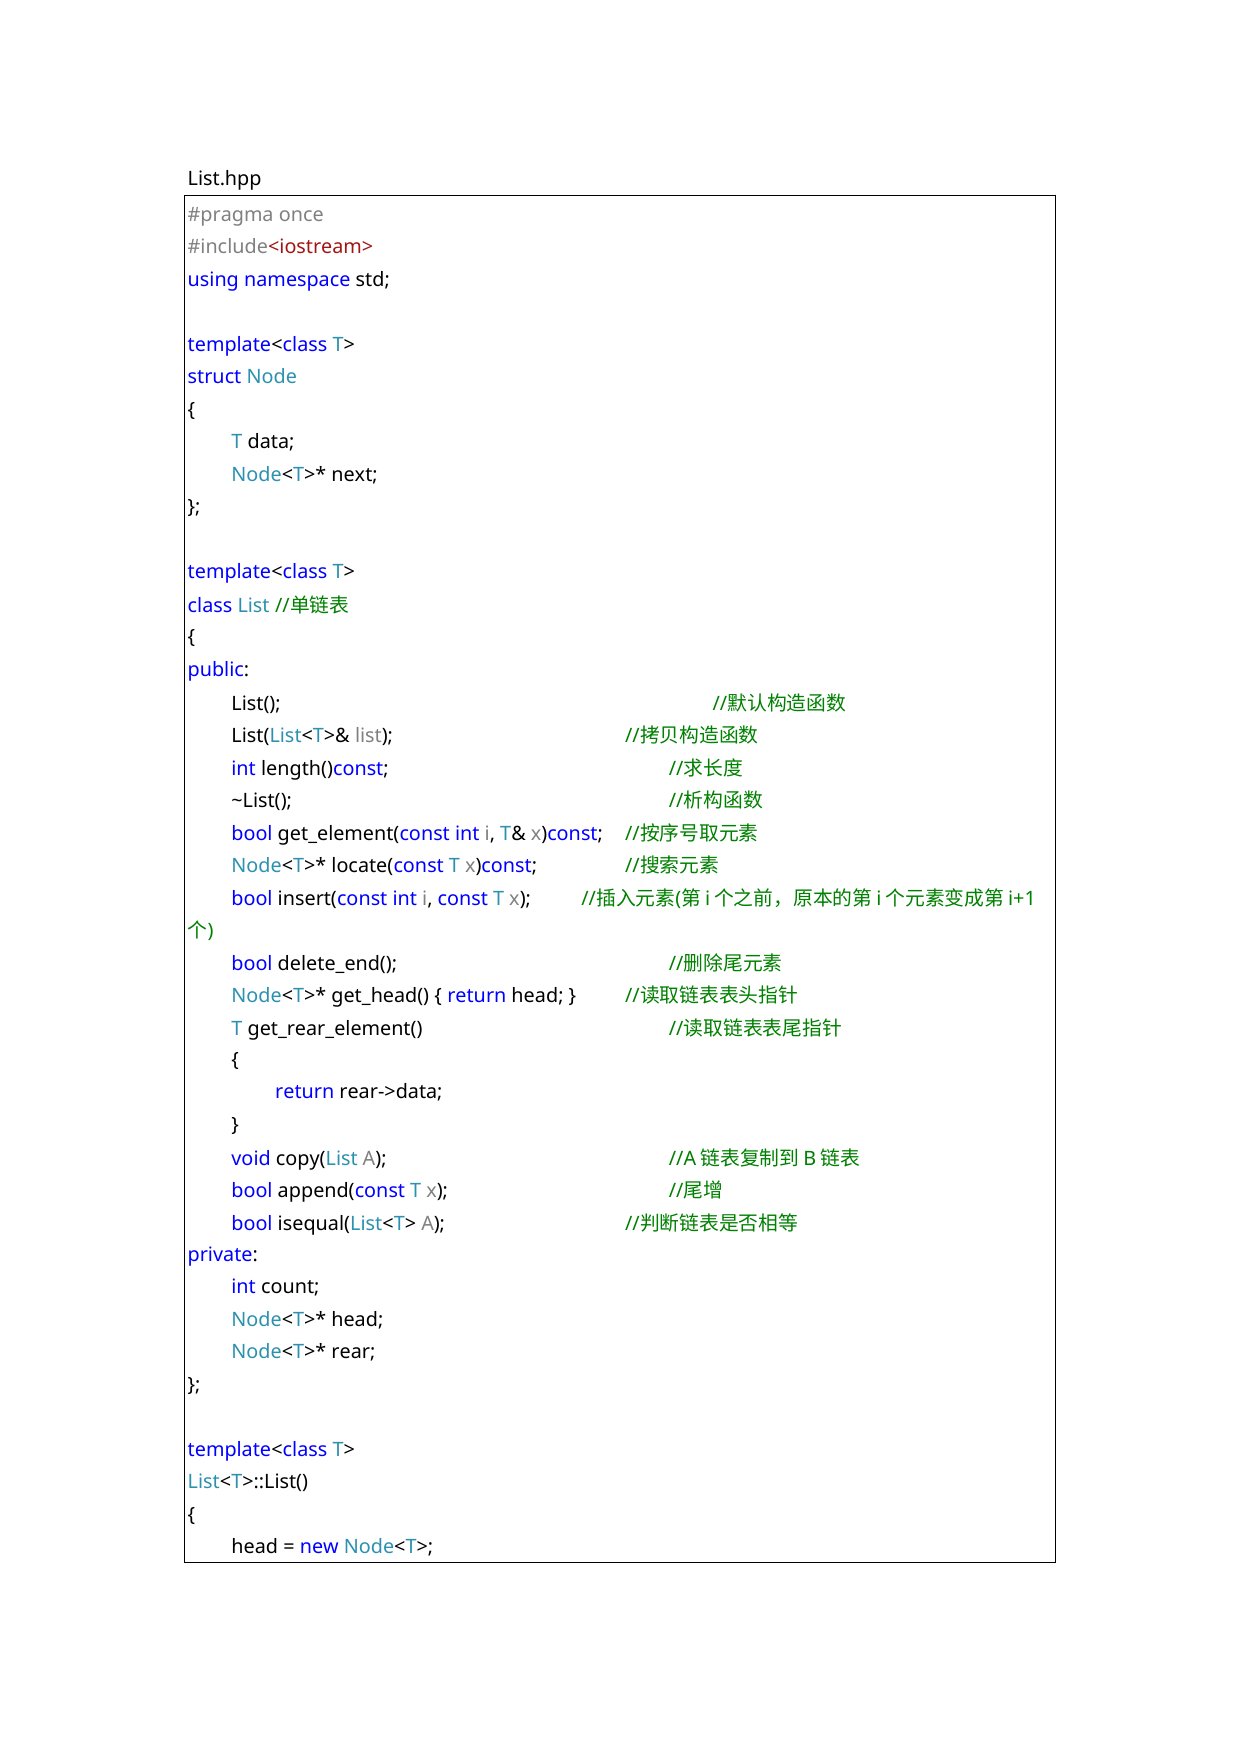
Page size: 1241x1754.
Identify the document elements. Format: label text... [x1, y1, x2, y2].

text int length()const; //求长度 [187, 750, 1053, 783]
text Node<T>* get_head() { return head; } //读取链表表头指针 [187, 978, 1053, 1010]
text head = new Node<T>; [187, 1530, 1053, 1562]
text List.hpp [187, 162, 1053, 194]
text template<class T> [187, 1433, 1053, 1465]
text bool append(const T x); //尾增 [187, 1173, 1053, 1205]
text { [187, 1498, 1053, 1530]
text List(); //默认构造函数 [187, 685, 1053, 718]
text #include<iostream> [187, 230, 1053, 263]
text int count; [187, 1270, 1053, 1303]
text struct Node [187, 360, 1053, 393]
text { [187, 393, 1053, 425]
text public: [187, 653, 1053, 685]
text bool get_element(const int i, T& x)const; //按序号取元素 [187, 815, 1053, 848]
text void copy(List A); //A链表复制到B链表 [187, 1140, 1053, 1173]
text List<T>::List() [187, 1465, 1053, 1498]
text }; [187, 1368, 1053, 1400]
text { [187, 620, 1053, 653]
text }; [187, 490, 1053, 523]
text using namespace std; [187, 263, 1053, 295]
text bool delete_end(); //删除尾元素 [187, 945, 1053, 978]
text List(List<T>& list); //拷贝构造函数 [187, 718, 1053, 750]
text #pragma once [185, 196, 1055, 230]
text private: [187, 1238, 1053, 1270]
text Node<T>* rear; [187, 1335, 1053, 1368]
text return rear->data; [187, 1075, 1053, 1108]
text } [187, 1108, 1053, 1140]
text Node<T>* locate(const T x)const; //搜索元素 [187, 848, 1053, 880]
text { [187, 1043, 1053, 1075]
text class List //单链表 [187, 588, 1053, 620]
text template<class T> [187, 328, 1053, 360]
text bool insert(const int i, const T x); //插入元素(第i个之前，原本的第i个元素变成第i+1个) [187, 880, 1053, 945]
text ~List(); //析构函数 [187, 783, 1053, 815]
text Node<T>* next; [187, 458, 1053, 490]
text T get_rear_element() //读取链表表尾指针 [187, 1010, 1053, 1043]
text template<class T> [187, 555, 1053, 588]
text T data; [187, 425, 1053, 458]
text bool isequal(List<T> A); //判断链表是否相等 [187, 1205, 1053, 1238]
text Node<T>* head; [187, 1303, 1053, 1335]
